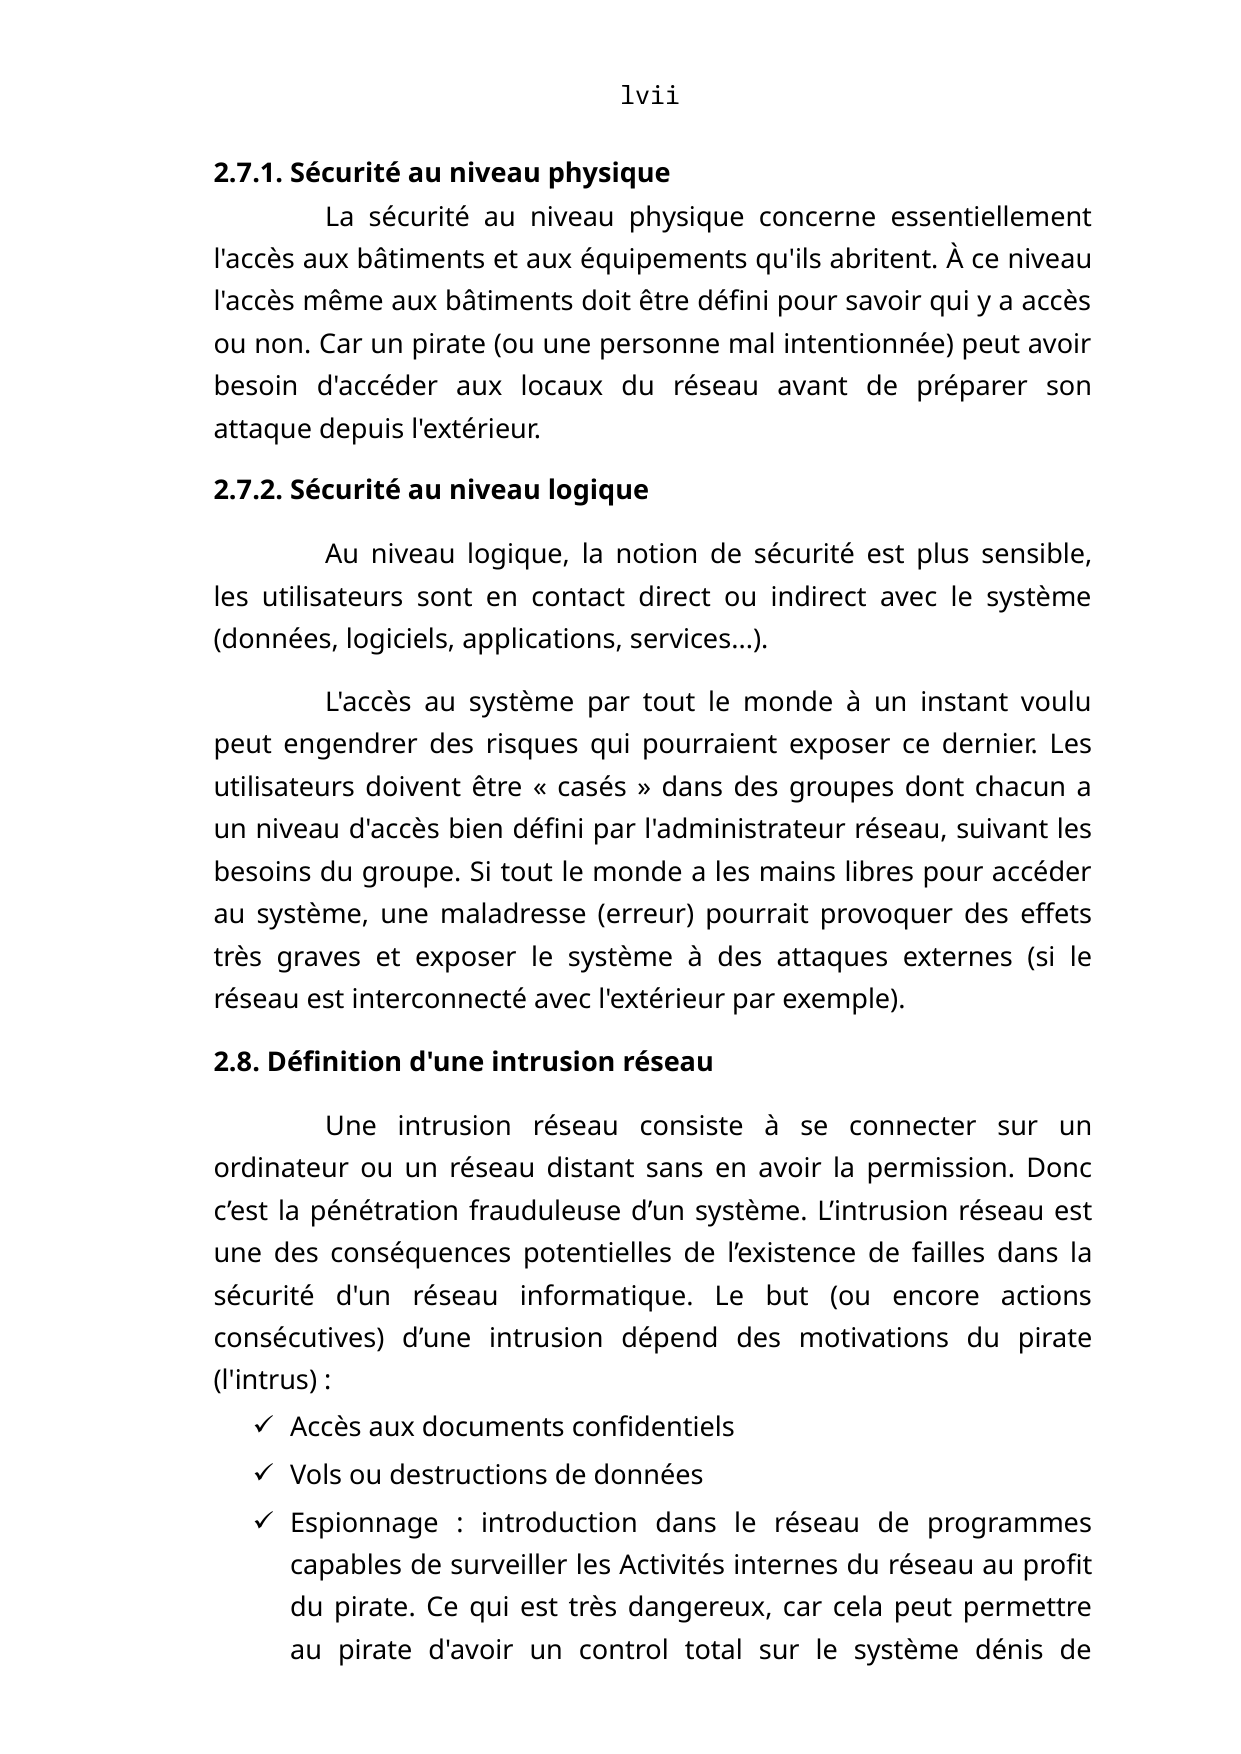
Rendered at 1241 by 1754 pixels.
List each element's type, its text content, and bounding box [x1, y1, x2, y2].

subtitle 2.7.2. Sécurité au niveau logique [213, 470, 989, 507]
text Au niveau logique, la notion de sécurité est plus sensible, les utilisateurs sont en contact direct ou indirect avec le système (données, logiciels, applications, services...). [213, 535, 1093, 656]
list Vols ou destructions de données [252, 1455, 1093, 1492]
text La sécurité au niveau physique concerne essentiellement l'accès aux bâtiments et aux équipements qu'ils abritent. À ce niveau l'accès même aux bâtiments doit être défini pour savoir qui y a accès ou non. Car un pirate (ou une personne mal intentionnée) peut avoir besoin d'accéder aux locaux du réseau avant de préparer son attaque depuis l'extérieur. [213, 197, 1093, 446]
subtitle 2.7.1. Sécurité au niveau physique [213, 153, 989, 190]
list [252, 1503, 1093, 1667]
text L'accès au système par tout le monde à un instant voulu peut engendrer des risques qui pourraient exposer ce dernier. Les utilisateurs doivent être « casés » dans des groupes dont chacun a un niveau d'accès bien défini par l'administrateur réseau, suivant les besoins du groupe. Si tout le monde a les mains libres pour accéder au système, une maladresse (erreur) pourrait provoquer des effets très graves et exposer le système à des attaques externes (si le réseau est interconnecté avec l'extérieur par exemple). [213, 683, 1093, 1016]
subtitle 2.8. Définition d'une intrusion réseau [213, 1042, 989, 1079]
list Accès aux documents confidentiels [252, 1407, 1093, 1444]
text Une intrusion réseau consiste à se connecter sur un ordinateur ou un réseau distant sans en avoir la permission. Donc c’est la pénétration frauduleuse d’un système. L’intrusion réseau est une des conséquences potentielles de l’existence de failles dans la sécurité d'un réseau informatique. Le but (ou encore actions consécutives) d’une intrusion dépend des motivations du pirate (l'intrus) : [213, 1106, 1093, 1398]
